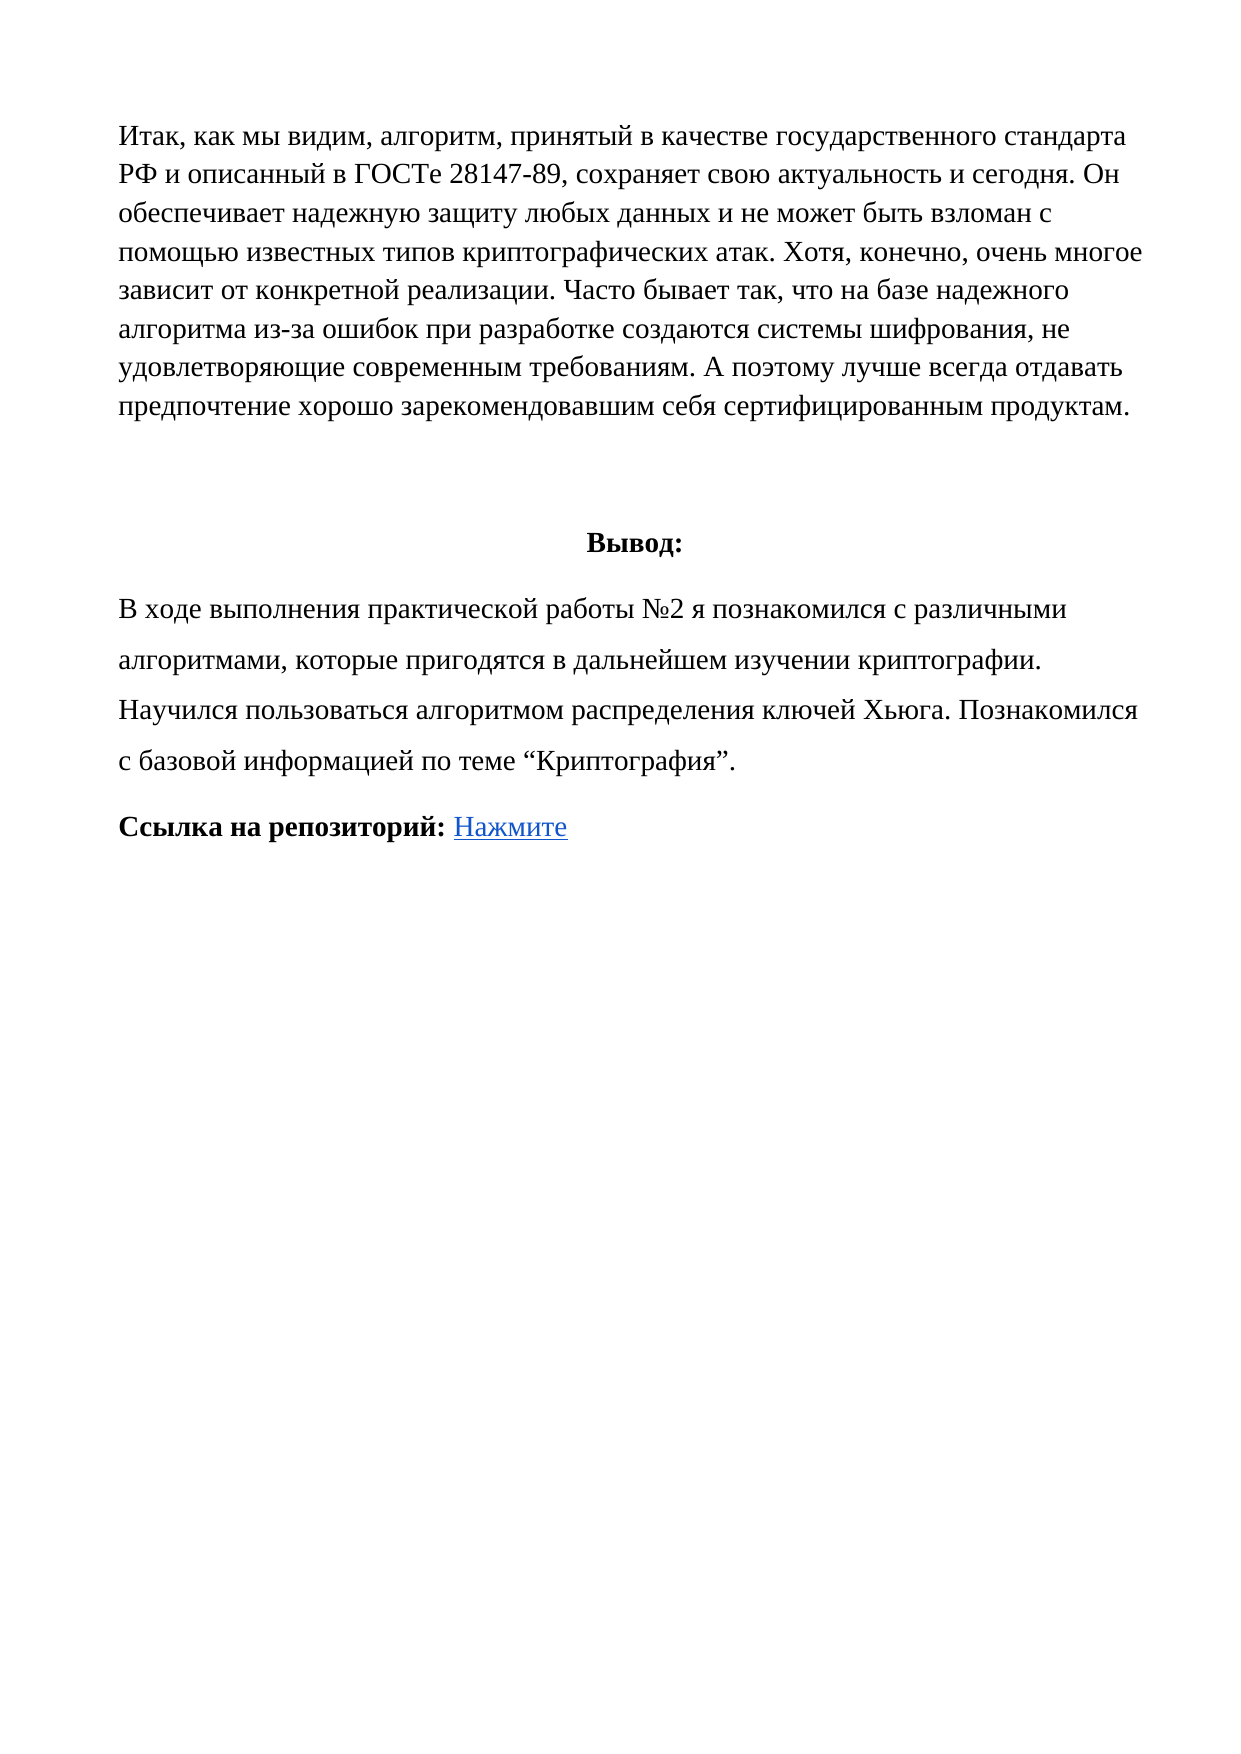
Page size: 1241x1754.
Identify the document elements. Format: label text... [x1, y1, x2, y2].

text Итак, как мы видим, алгоритм, принятый в качестве государственного стандарта РФ и описанный в ГОСТе 28147-89, сохраняет свою актуальность и сегодня. Он обеспечивает надежную защиту любых данных и не может быть взломан с помощью известных типов криптографических атак. Хотя, конечно, очень многое зависит от конкретной реализации. Часто бывает так, что на базе надежного алгоритма из-за ошибок при разработке создаются системы шифрования, не удовлетворяющие современным требованиям. А поэтому лучше всегда отдавать предпочтение хорошо зарекомендовавшим себя сертифицированным продуктам. [118, 118, 1152, 421]
text Вывод: [118, 525, 1152, 558]
text В ходе выполнения практической работы №2 я познакомился с различными алгоритмами, которые пригодятся в дальнейшем изучении криптографии. Научился пользоваться алгоритмом распределения ключей Хьюга. Познакомился с базовой информацией по теме “Криптография”. [118, 592, 1152, 776]
text Ссылка на репозиторий: Нажмите [118, 809, 1152, 843]
